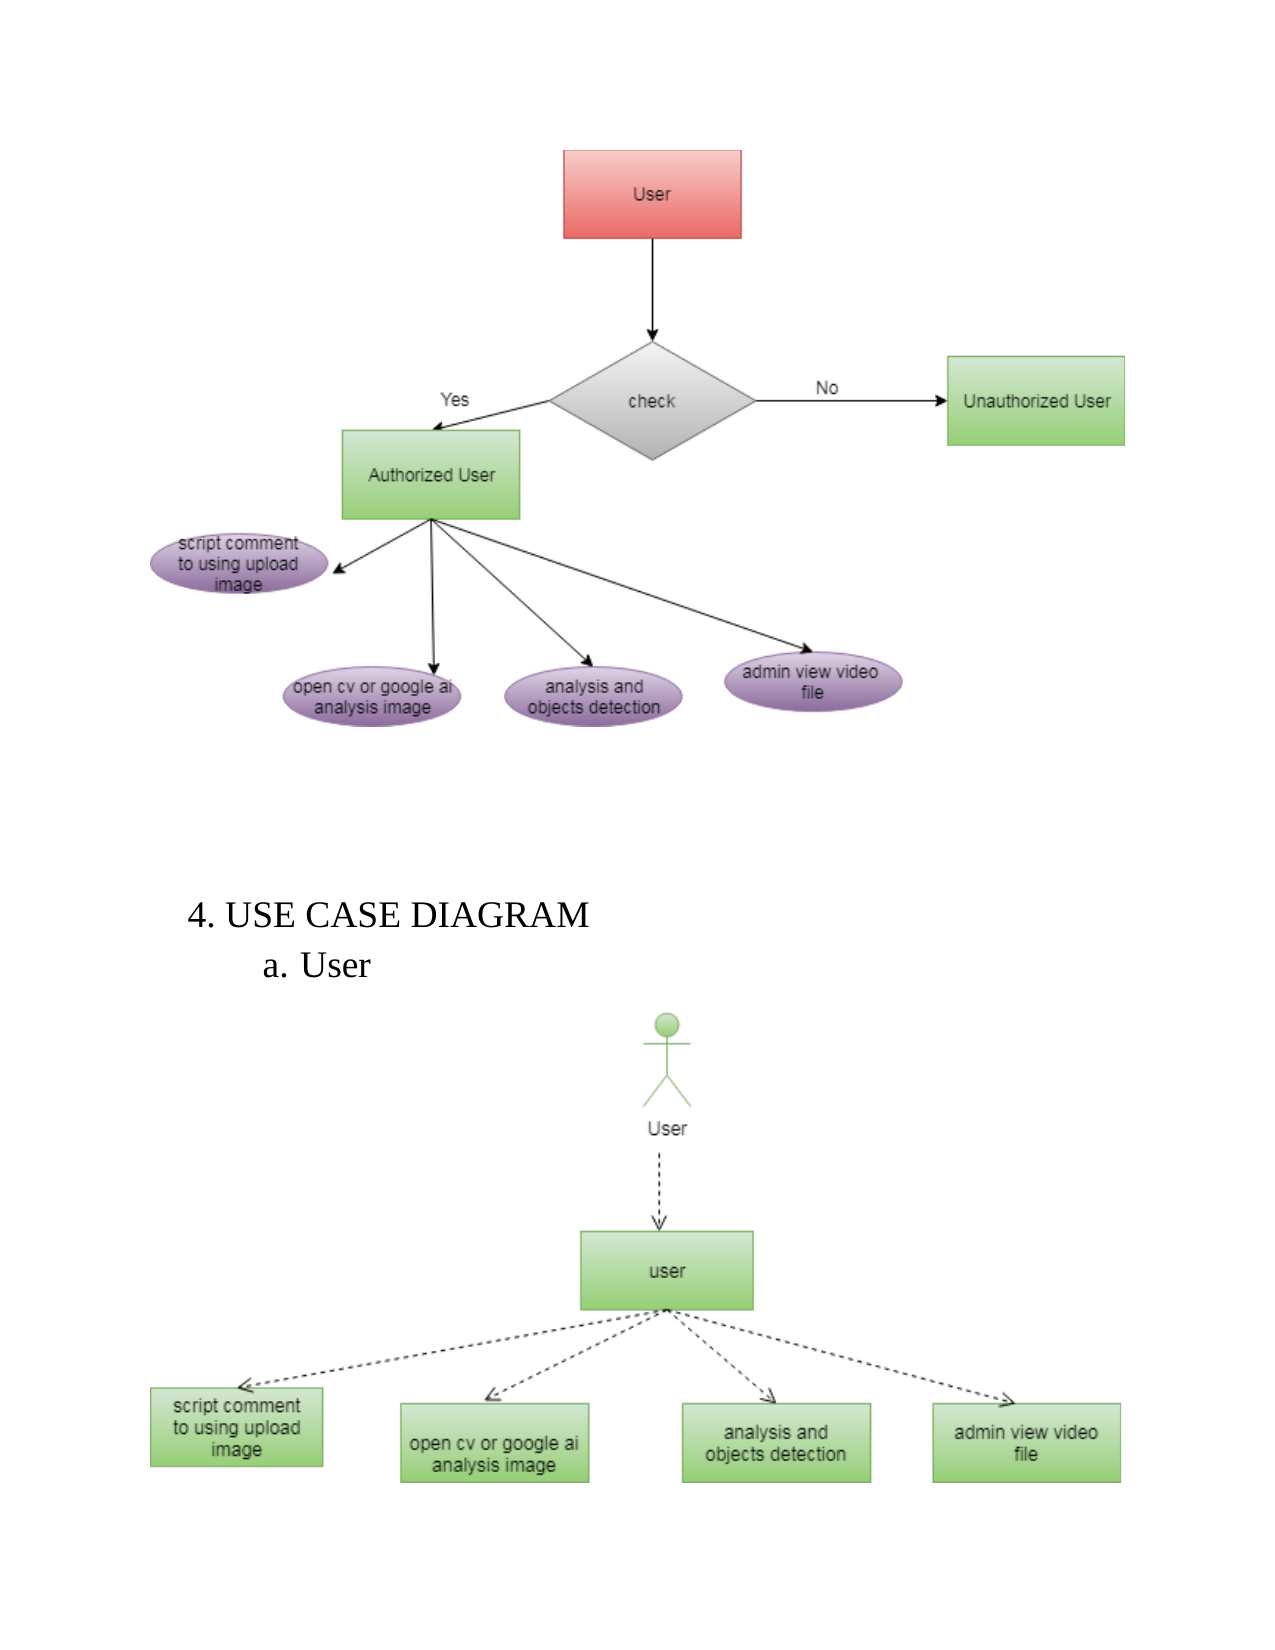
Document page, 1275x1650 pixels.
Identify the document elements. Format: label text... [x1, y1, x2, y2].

list User [262, 942, 1125, 985]
picture [150, 150, 1125, 727]
picture [150, 1012, 1122, 1483]
list USE CASE DIAGRAM [187, 893, 1125, 936]
